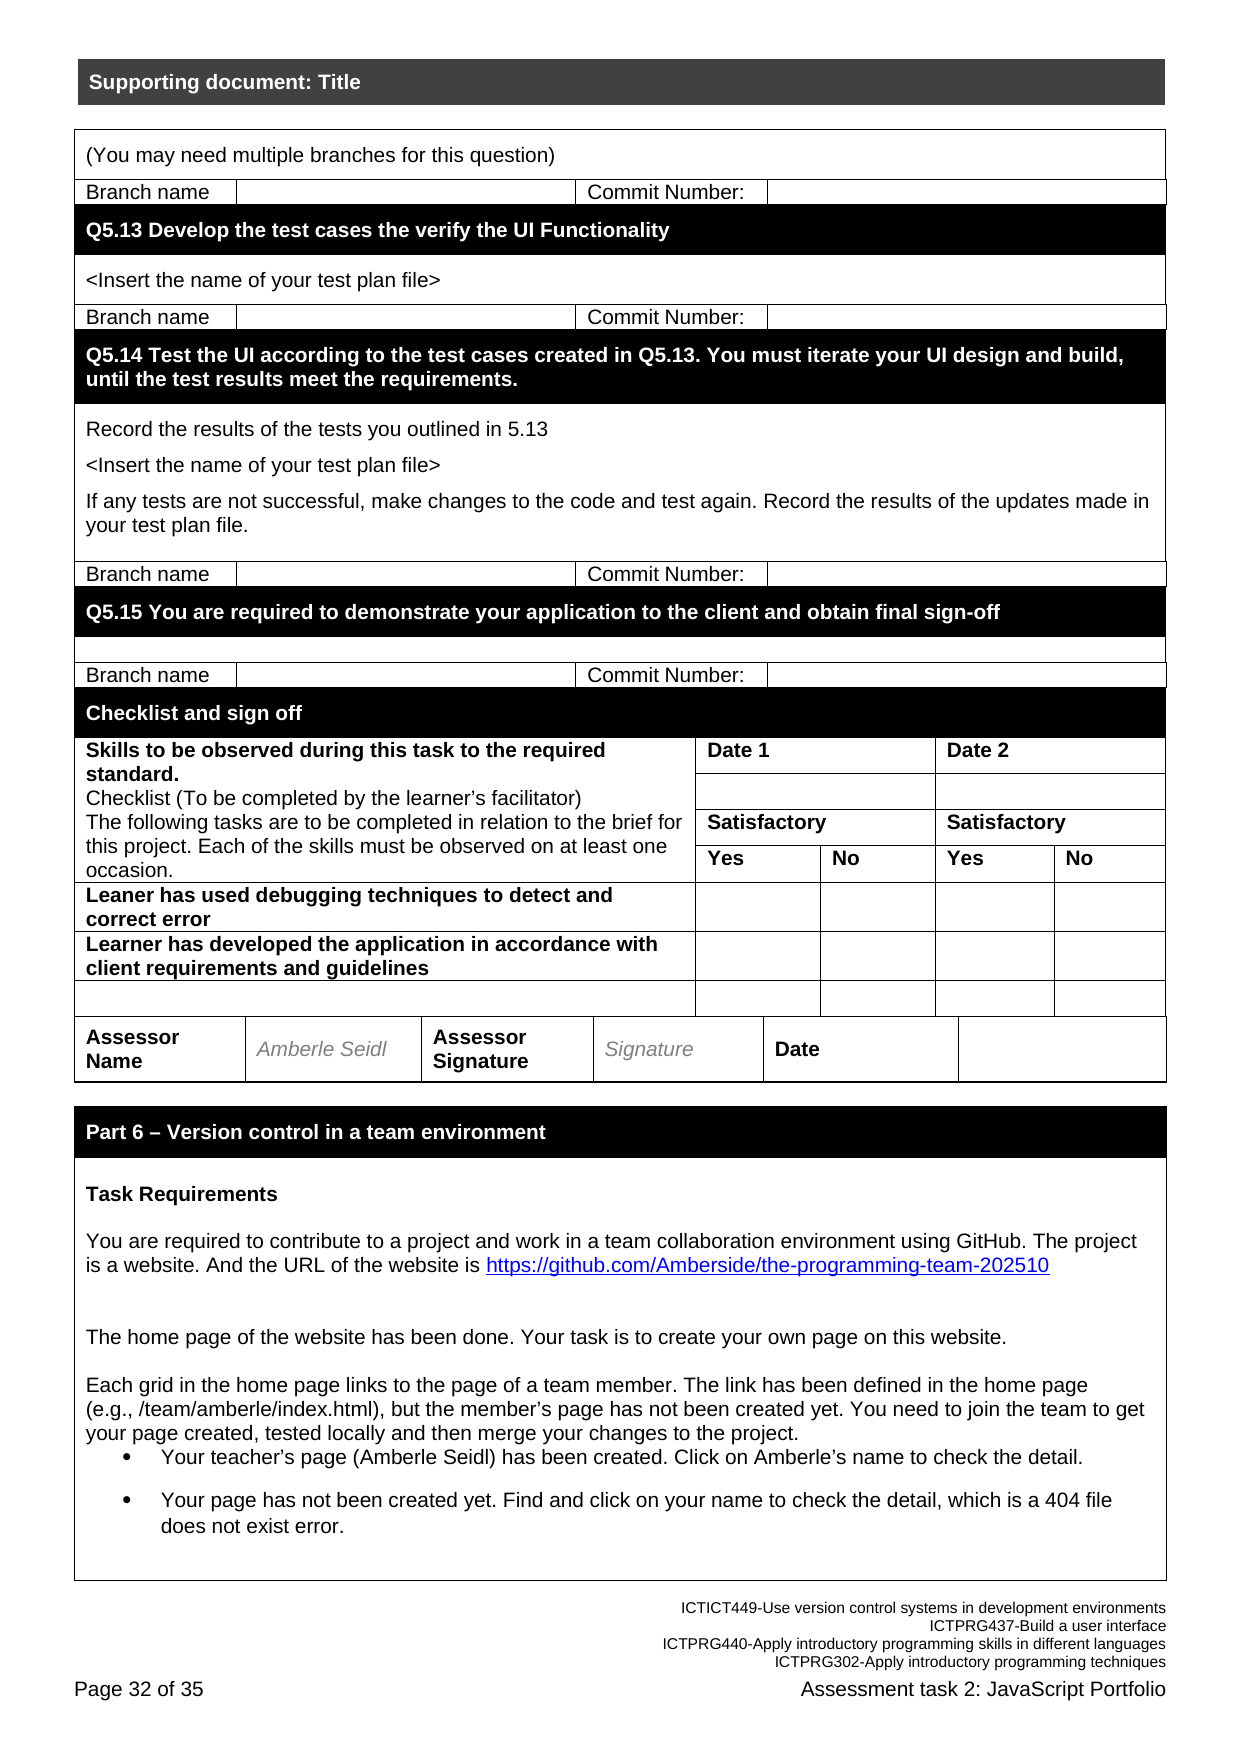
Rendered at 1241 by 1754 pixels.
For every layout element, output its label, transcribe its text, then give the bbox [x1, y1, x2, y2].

table_cell Commit Number: [576, 663, 767, 687]
table_cell Commit Number: [576, 562, 767, 586]
table_cell [237, 305, 575, 329]
table_cell Checklist and sign off [75, 688, 1165, 737]
table_cell [237, 180, 575, 204]
table_cell Commit Number: [576, 180, 767, 204]
table_cell Yes [936, 846, 1054, 882]
table_cell Amberle Seidl [246, 1017, 421, 1081]
table_cell Commit Number: [576, 305, 767, 329]
table_cell [959, 1017, 1166, 1081]
table_cell [1055, 883, 1165, 931]
table_cell Branch name [75, 180, 236, 204]
table_cell [768, 180, 1166, 204]
table_cell [768, 663, 1166, 687]
table_cell [696, 883, 820, 931]
table_cell [696, 981, 820, 1016]
table_cell [237, 663, 575, 687]
table_cell Branch name [75, 663, 236, 687]
table_cell [75, 637, 1165, 662]
table_cell [696, 774, 935, 809]
table_cell Branch name [75, 305, 236, 329]
table_cell Assessor Signature [422, 1017, 593, 1081]
table_cell [936, 774, 1165, 809]
table_cell No [821, 846, 935, 882]
table_cell Skills to be observed during this task to the required standard. Checklist (To be completed by the learner’s facilitator) The following tasks are to be completed in relation to the brief for this project. Each of the skills must be observed on at least one occasion. [75, 738, 695, 882]
table_cell <Insert the name of your test plan file> [75, 255, 1165, 304]
table_cell Learner has developed the application in accordance with client requirements and guidelines [75, 932, 695, 980]
table_cell [696, 932, 820, 980]
table_cell Date 1 [696, 738, 935, 773]
table_cell Record the results of the tests you outlined in 5.13 <Insert the name of your test plan file> If any tests are not successful, make changes to the code and test again. Record the results of the updates made in your test plan file. [75, 404, 1165, 561]
table_cell Q5.15 You are required to demonstrate your application to the client and obtain final sign-off [75, 587, 1165, 636]
table_cell [821, 883, 935, 931]
table_cell [936, 883, 1054, 931]
table_cell [821, 981, 935, 1016]
table_cell Satisfactory [936, 810, 1165, 845]
table_cell Q5.13 Develop the test cases the verify the UI Functionality [75, 205, 1165, 254]
table_cell [768, 562, 1166, 586]
table_cell Branch name [75, 562, 236, 586]
table_cell [237, 562, 575, 586]
table_header Part 6 – Version control in a team environment [75, 1108, 1166, 1156]
table_cell [1055, 981, 1165, 1016]
table_cell Assessor Name [75, 1017, 245, 1081]
table_cell Signature [594, 1017, 763, 1081]
table_cell [1055, 932, 1165, 980]
table_cell No [1055, 846, 1165, 882]
table_cell [821, 932, 935, 980]
table_cell Q5.14 Test the UI according to the test cases created in Q5.13. You must iterate your UI design and build, until the test results meet the requirements. [75, 330, 1165, 403]
table_cell Yes [696, 846, 820, 882]
table_cell [936, 981, 1054, 1016]
table_cell Date 2 [936, 738, 1165, 773]
table_cell [768, 305, 1166, 329]
table_cell Satisfactory [696, 810, 935, 845]
table_cell Date [764, 1017, 958, 1081]
table_cell [936, 932, 1054, 980]
table_cell Leaner has used debugging techniques to detect and correct error [75, 883, 695, 931]
table_cell [75, 981, 695, 1016]
